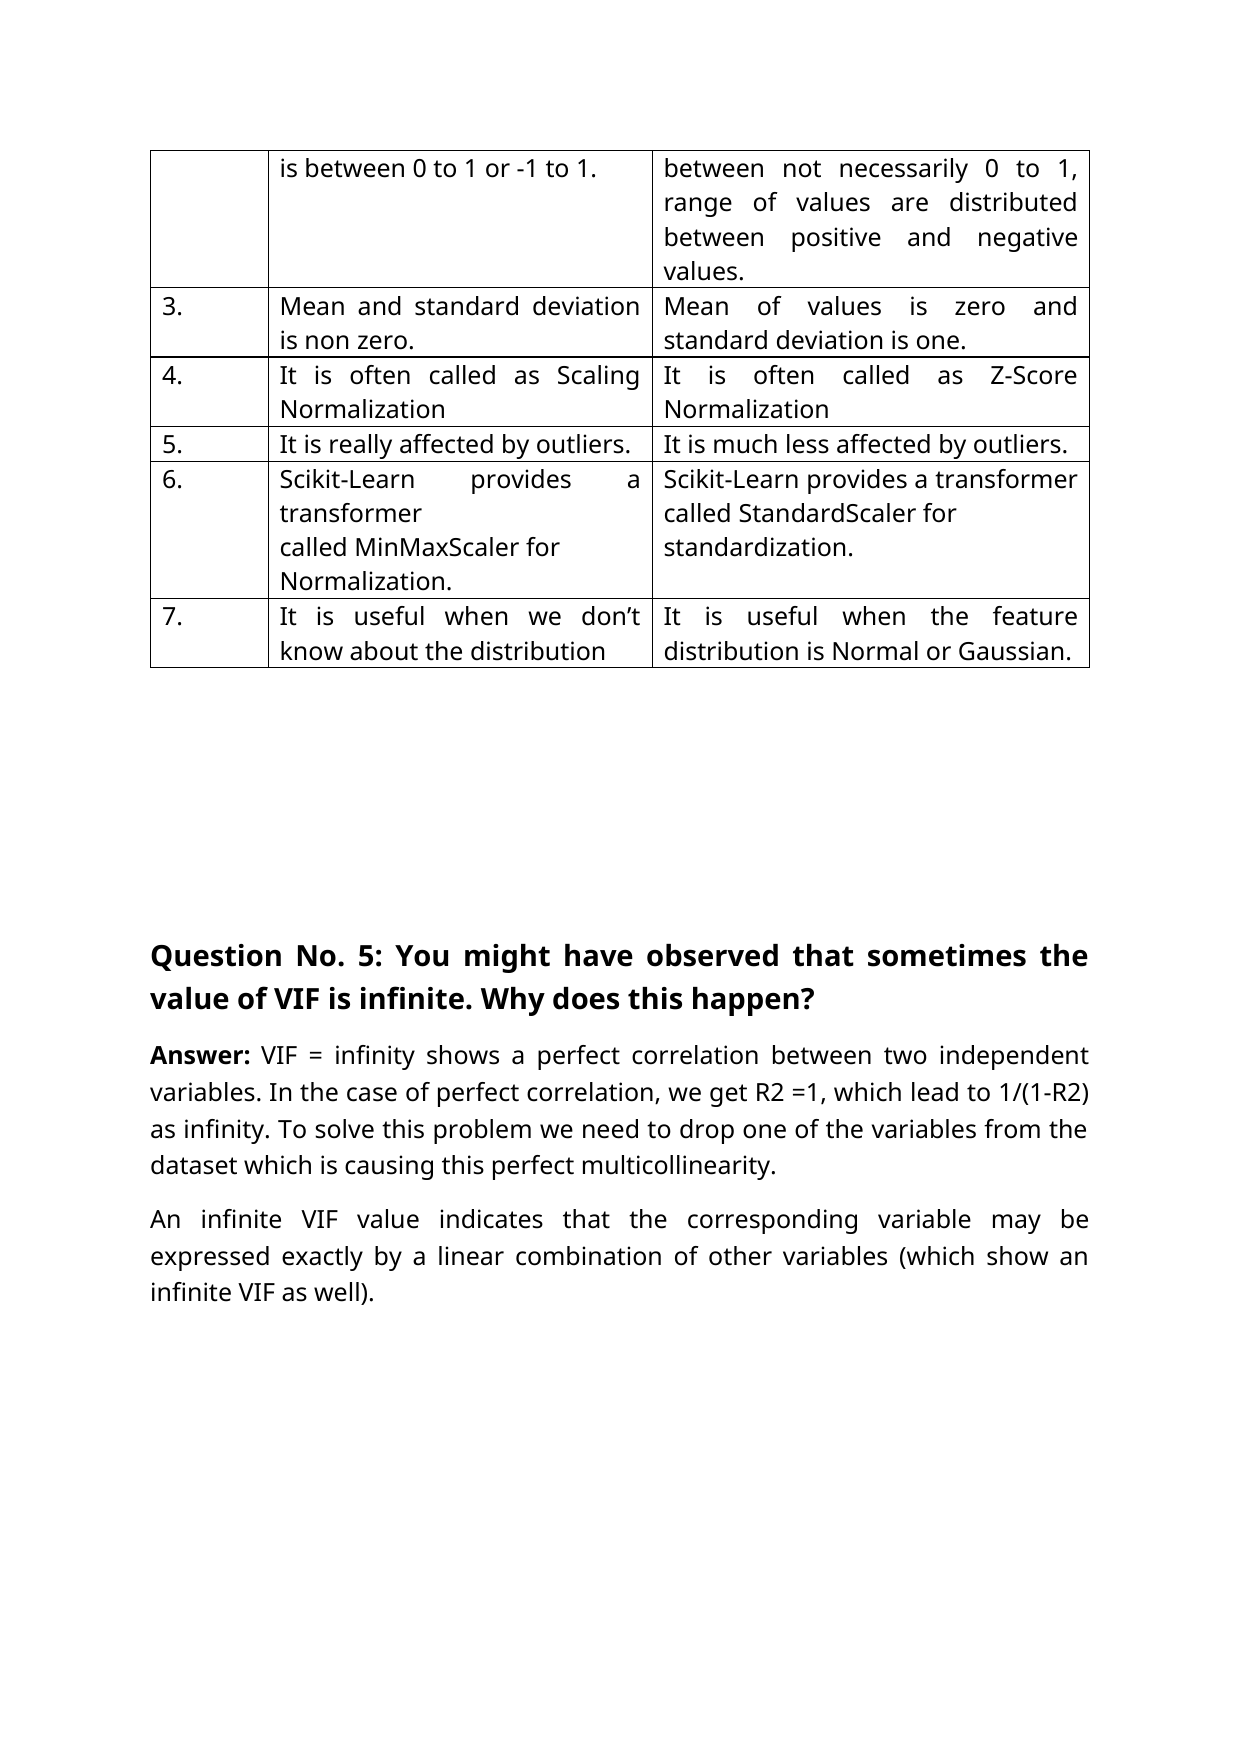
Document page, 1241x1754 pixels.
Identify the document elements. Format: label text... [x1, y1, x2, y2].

table_cell It is often called as Z-Score Normalization [653, 358, 1089, 426]
table_cell 4. [151, 358, 268, 426]
table_cell It is much less affected by outliers. [653, 427, 1089, 461]
table_cell 3. [151, 288, 268, 356]
table_cell It is often called as Scaling Normalization [269, 358, 652, 426]
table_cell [653, 151, 1089, 287]
table_cell 7. [151, 599, 268, 667]
table_cell 2. [151, 151, 268, 287]
table_cell It is useful when we don’t know about the distribution [269, 599, 652, 667]
table_cell Scikit-Learn provides a transformer called StandardScaler for standardization. [653, 462, 1089, 598]
text Question No. 5: You might have observed that sometimes the value of VIF is infinite. Why does this happen? [150, 935, 1090, 1018]
table_cell 5. [151, 427, 268, 461]
table_cell Mean of values is zero and standard deviation is one. [653, 288, 1089, 356]
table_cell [269, 151, 652, 287]
table_cell 6. [151, 462, 268, 598]
table_cell Mean and standard deviation is non zero. [269, 288, 652, 356]
text Answer: VIF = infinity shows a perfect correlation between two independent variables. In the case of perfect correlation, we get R2 =1, which lead to 1/(1-R2) as infinity. To solve this problem we need to drop one of the variables from the dataset which is causing this perfect multicollinearity. [150, 1038, 1090, 1182]
text An infinite VIF value indicates that the corresponding variable may be expressed exactly by a linear combination of other variables (which show an infinite VIF as well). [150, 1201, 1090, 1309]
table_cell It is really affected by outliers. [269, 427, 652, 461]
table_cell Scikit-Learn provides a transformer called MinMaxScaler for Normalization. [269, 462, 652, 598]
table_cell It is useful when the feature distribution is Normal or Gaussian. [653, 599, 1089, 667]
